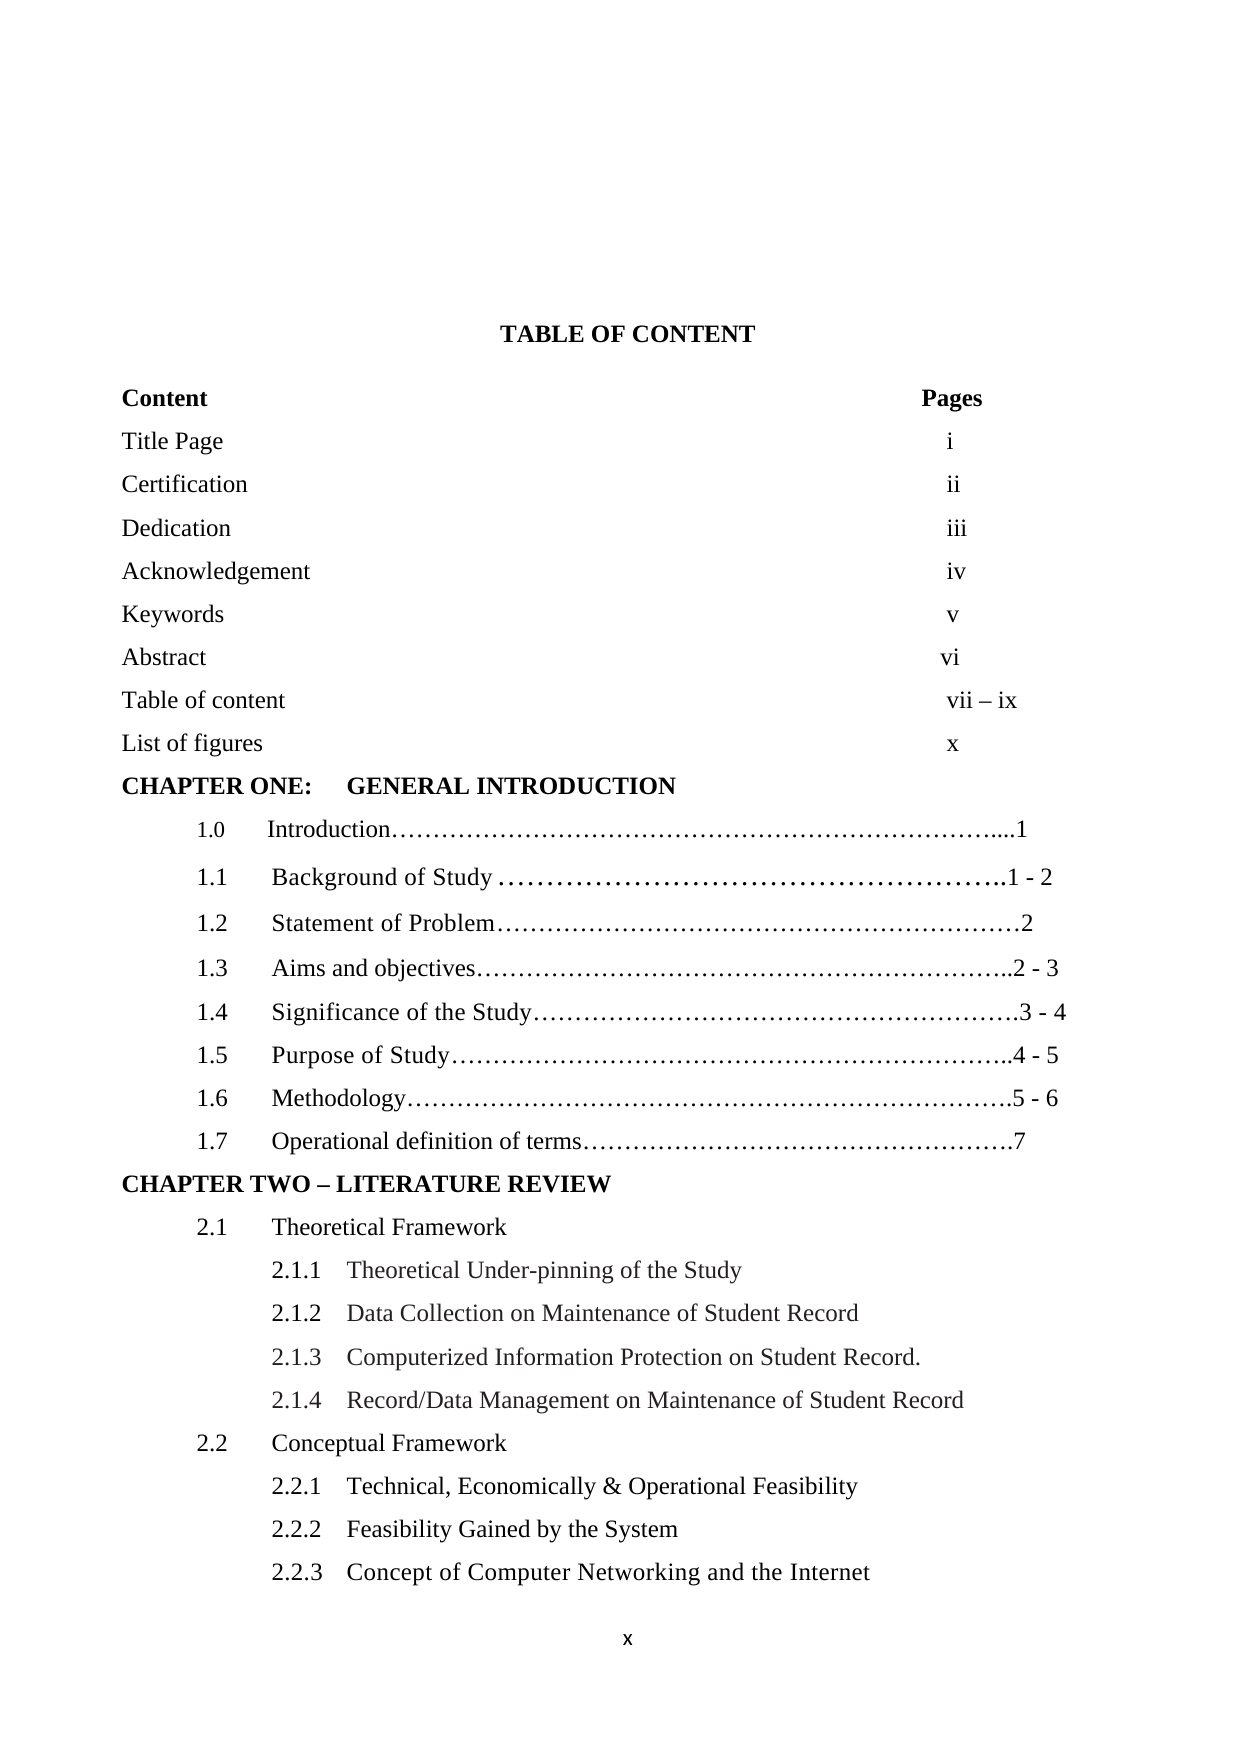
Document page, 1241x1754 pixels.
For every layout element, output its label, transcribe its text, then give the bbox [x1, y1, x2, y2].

text 2.2.2 Feasibility Gained by the System [196, 1514, 1134, 1543]
text 2.1.1 Theoretical Under-pinning of the Study [121, 1255, 1134, 1284]
text List of figures x [121, 728, 1134, 757]
text 1.7 Operational definition of terms…………………………………………….7 [151, 1126, 1133, 1155]
text 1.5 Purpose of Study…………………………………………………………..4 - 5 [196, 1040, 1134, 1068]
text Table of content vii – ix [121, 685, 1134, 714]
list 2.2 Conceptual Framework [196, 1428, 1134, 1457]
list Introduction………………………………………………………………....1 [196, 814, 1134, 843]
text 2.2.3 Concept of Computer Networking and the Internet [196, 1557, 1134, 1586]
text 1.2 Statement of Problem………………………………………………………2 [196, 908, 1134, 937]
text 2.2.1 Technical, Economically & Operational Feasibility [121, 1471, 1134, 1500]
text CHAPTER TWO – LITERATURE REVIEW [121, 1169, 1134, 1198]
text TABLE OF CONTENT [121, 319, 1134, 348]
text Content Pages [121, 383, 1134, 412]
text 1.1 Background of Study ……………………………………………..1 - 2 [196, 858, 1134, 891]
text Keywords v [121, 599, 1134, 628]
text 1.6 Methodology……………………………………………………………….5 - 6 [121, 1083, 1134, 1112]
text Title Page i [121, 426, 1134, 455]
text 1.4 Significance of the Study………………………………………………….3 - 4 [196, 997, 1134, 1025]
text 2.1.4 Record/Data Management on Maintenance of Student Record [196, 1385, 1134, 1413]
text Acknowledgement iv [121, 556, 1134, 584]
text 2.1.2 Data Collection on Maintenance of Student Record [121, 1298, 1134, 1327]
text Certification ii [121, 469, 1134, 498]
text CHAPTER ONE: GENERAL INTRODUCTION [121, 771, 1134, 800]
text 2.1.3 Computerized Information Protection on Student Record. [196, 1342, 1134, 1370]
text Abstract vi [121, 642, 1134, 671]
text Dedication iii [121, 513, 1134, 541]
text 1.3 Aims and objectives………………………………………………………..2 - 3 [196, 953, 1134, 982]
list 2.1 Theoretical Framework [196, 1212, 1134, 1241]
